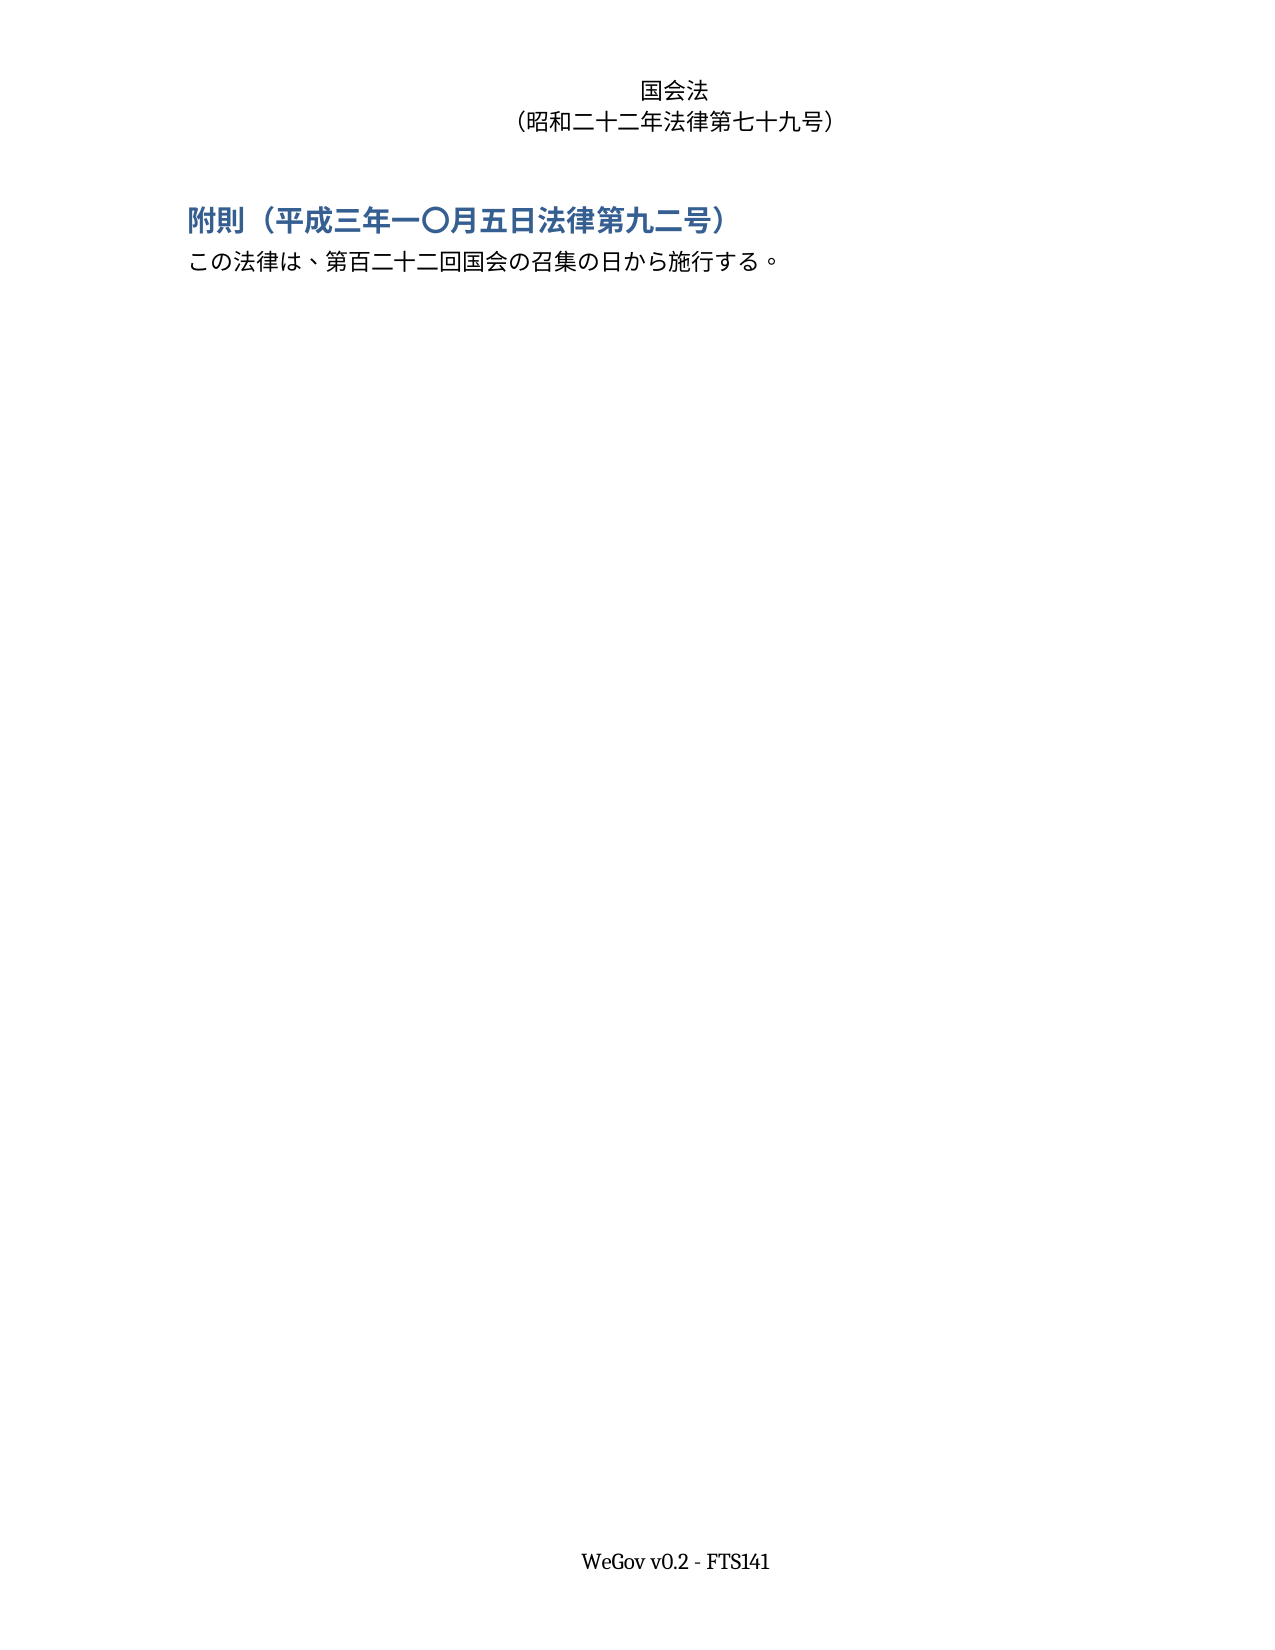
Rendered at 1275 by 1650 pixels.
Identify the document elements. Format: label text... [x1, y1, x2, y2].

text この法律は、第百二十二回国会の召集の日から施行する。 [187, 246, 1087, 277]
subtitle 附則（平成三年一〇月五日法律第九二号） [187, 200, 1087, 240]
